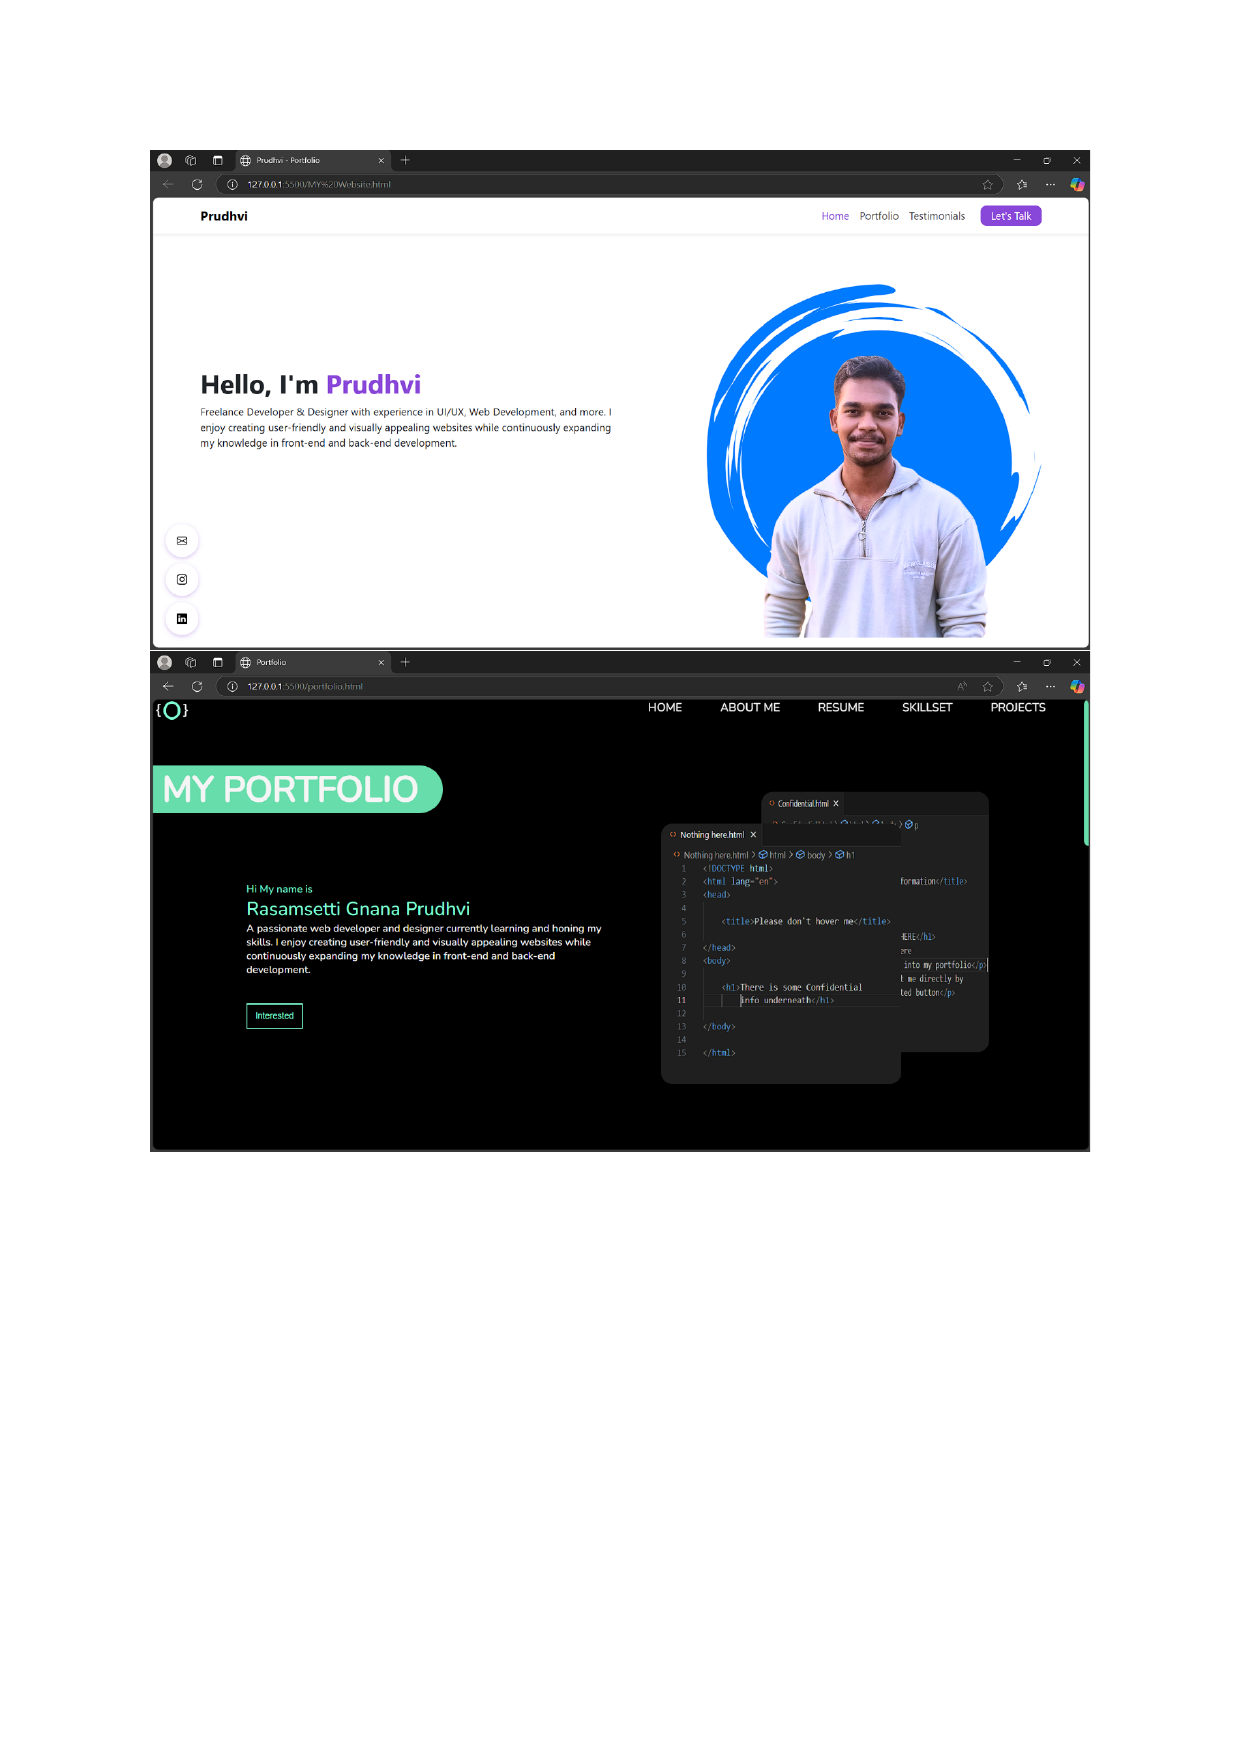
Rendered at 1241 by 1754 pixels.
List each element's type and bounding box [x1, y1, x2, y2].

picture [150, 651, 1091, 1152]
picture [150, 150, 1091, 650]
